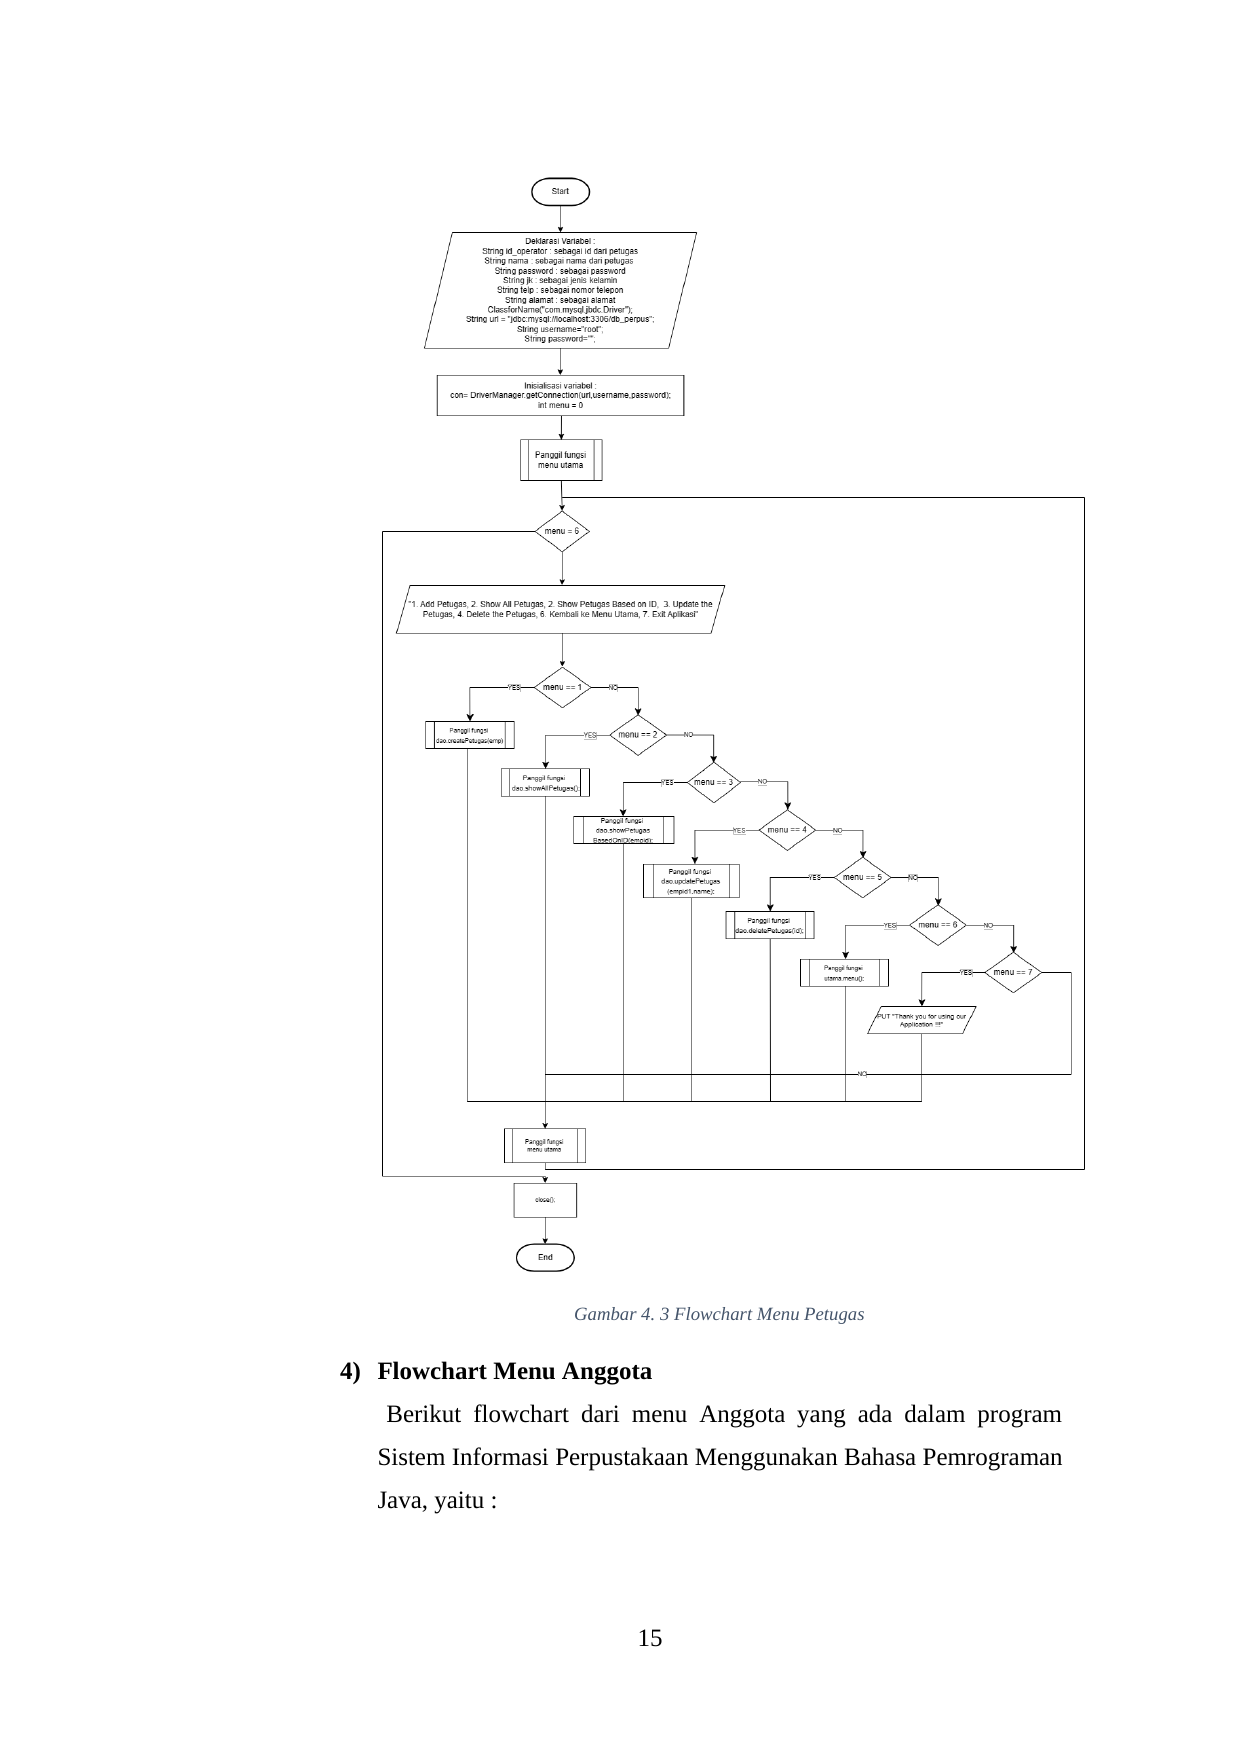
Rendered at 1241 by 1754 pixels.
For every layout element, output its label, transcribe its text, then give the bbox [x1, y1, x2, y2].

list Berikut flowchart dari menu Anggota yang ada dalam program Sistem Informasi Perpustakaan Menggunakan Bahasa Pemrograman Java, yaitu : [377, 1399, 1063, 1514]
picture [377, 177, 1086, 1272]
text Gambar 4. 3 Flowchart Menu Petugas [302, 1303, 1063, 1325]
list Flowchart Menu Anggota [340, 1356, 1063, 1385]
